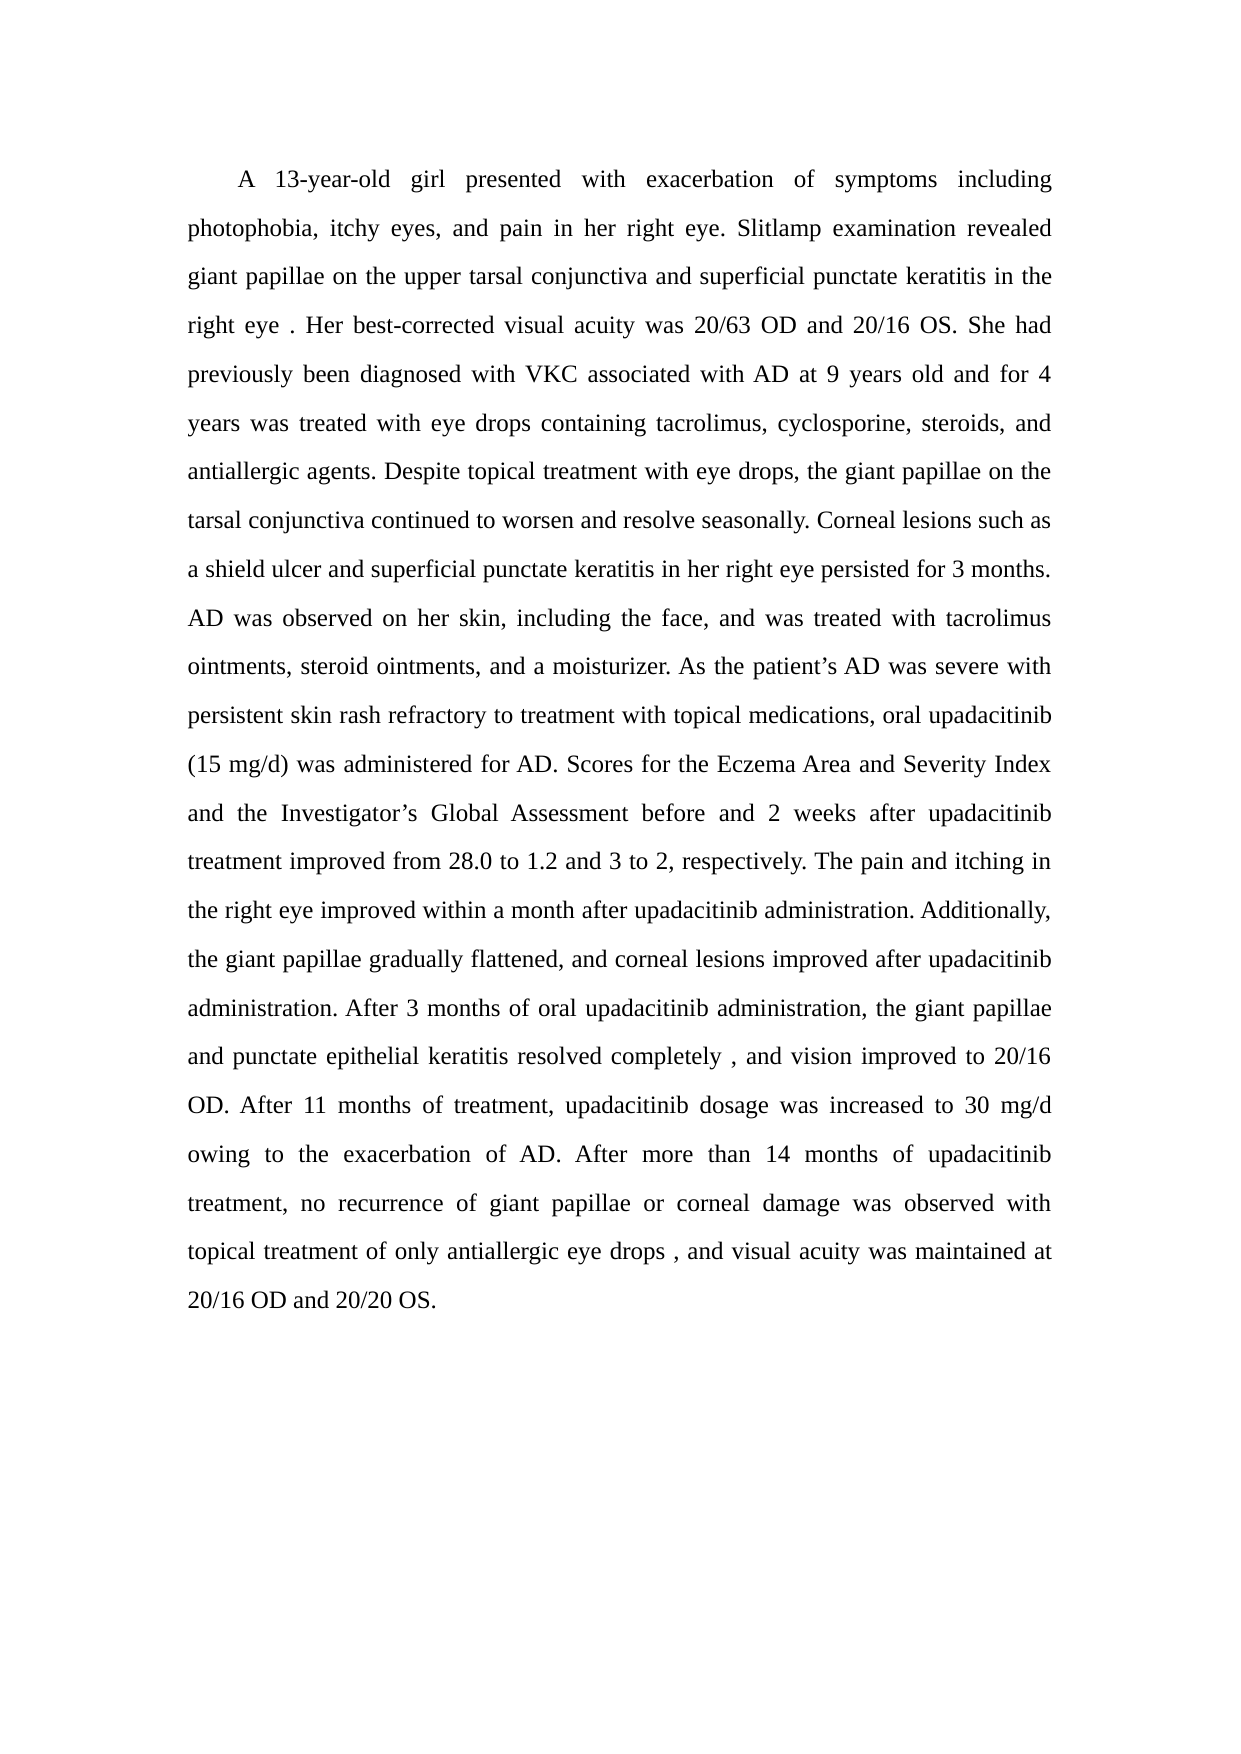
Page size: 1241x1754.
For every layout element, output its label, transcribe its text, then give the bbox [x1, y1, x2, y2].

text A 13-year-old girl presented with exacerbation of symptoms including photophobia, itchy eyes, and pain in her right eye. Slitlamp examination revealed giant papillae on the upper tarsal conjunctiva and superficial punctate keratitis in the right eye . Her best-corrected visual acuity was 20/63 OD and 20/16 OS. She had previously been diagnosed with VKC associated with AD at 9 years old and for 4 years was treated with eye drops containing tacrolimus, cyclosporine, steroids, and antiallergic agents. Despite topical treatment with eye drops, the giant papillae on the tarsal conjunctiva continued to worsen and resolve seasonally. Corneal lesions such as a shield ulcer and superficial punctate keratitis in her right eye persisted for 3 months. AD was observed on her skin, including the face, and was treated with tacrolimus ointments, steroid ointments, and a moisturizer. As the patient’s AD was severe with persistent skin rash refractory to treatment with topical medications, oral upadacitinib (15 mg/d) was administered for AD. Scores for the Eczema Area and Severity Index and the Investigator’s Global Assessment before and 2 weeks after upadacitinib treatment improved from 28.0 to 1.2 and 3 to 2, respectively. The pain and itching in the right eye improved within a month after upadacitinib administration. Additionally, the giant papillae gradually flattened, and corneal lesions improved after upadacitinib administration. After 3 months of oral upadacitinib administration, the giant papillae and punctate epithelial keratitis resolved completely , and vision improved to 20/16 OD. After 11 months of treatment, upadacitinib dosage was increased to 30 mg/d owing to the exacerbation of AD. After more than 14 months of upadacitinib treatment, no recurrence of giant papillae or corneal damage was observed with topical treatment of only antiallergic eye drops , and visual acuity was maintained at 20/16 OD and 20/20 OS. [187, 162, 1053, 1316]
